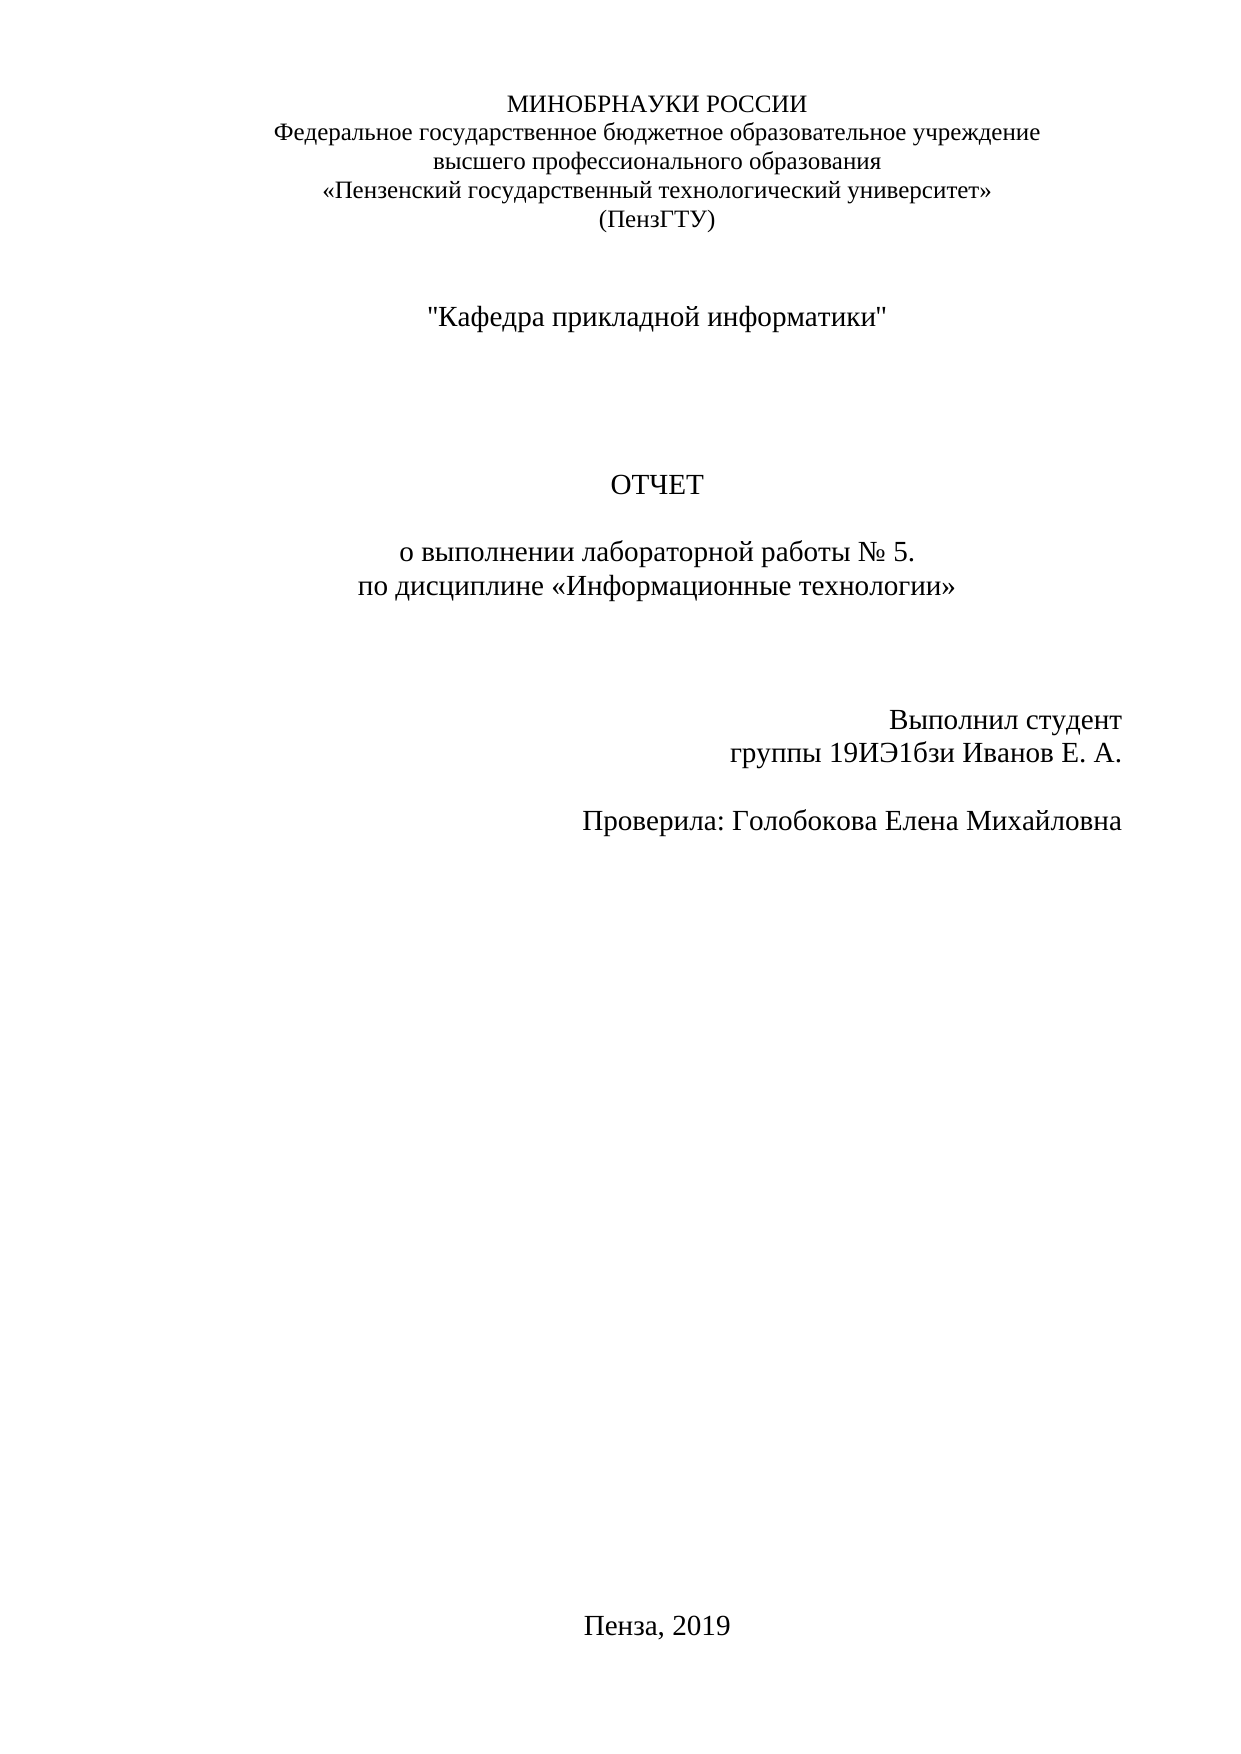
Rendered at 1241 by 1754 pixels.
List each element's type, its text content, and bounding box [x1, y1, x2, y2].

text группы 19ИЭ1бзи Иванов Е. А. [192, 736, 1122, 769]
text высшего профессионального образования [192, 146, 1122, 175]
text Выполнил студент [192, 702, 1122, 736]
text ОТЧЕТ [192, 467, 1122, 501]
text «Пензенский государственный технологический университет» [192, 175, 1122, 204]
text Проверила: Голобокова Елена Михайловна [192, 803, 1122, 836]
text Пенза, 2019 [192, 1608, 1122, 1641]
text МИНОБРНАУКИ РОССИИ [192, 89, 1122, 117]
text по дисциплине «Информационные технологии» [192, 568, 1122, 601]
text ''Кафедра прикладной информатики'' [192, 299, 1122, 333]
text о выполнении лабораторной работы № 5. [192, 534, 1122, 568]
text Федеральное государственное бюджетное образовательное учреждение [192, 117, 1122, 146]
text (ПензГТУ) [192, 204, 1122, 232]
